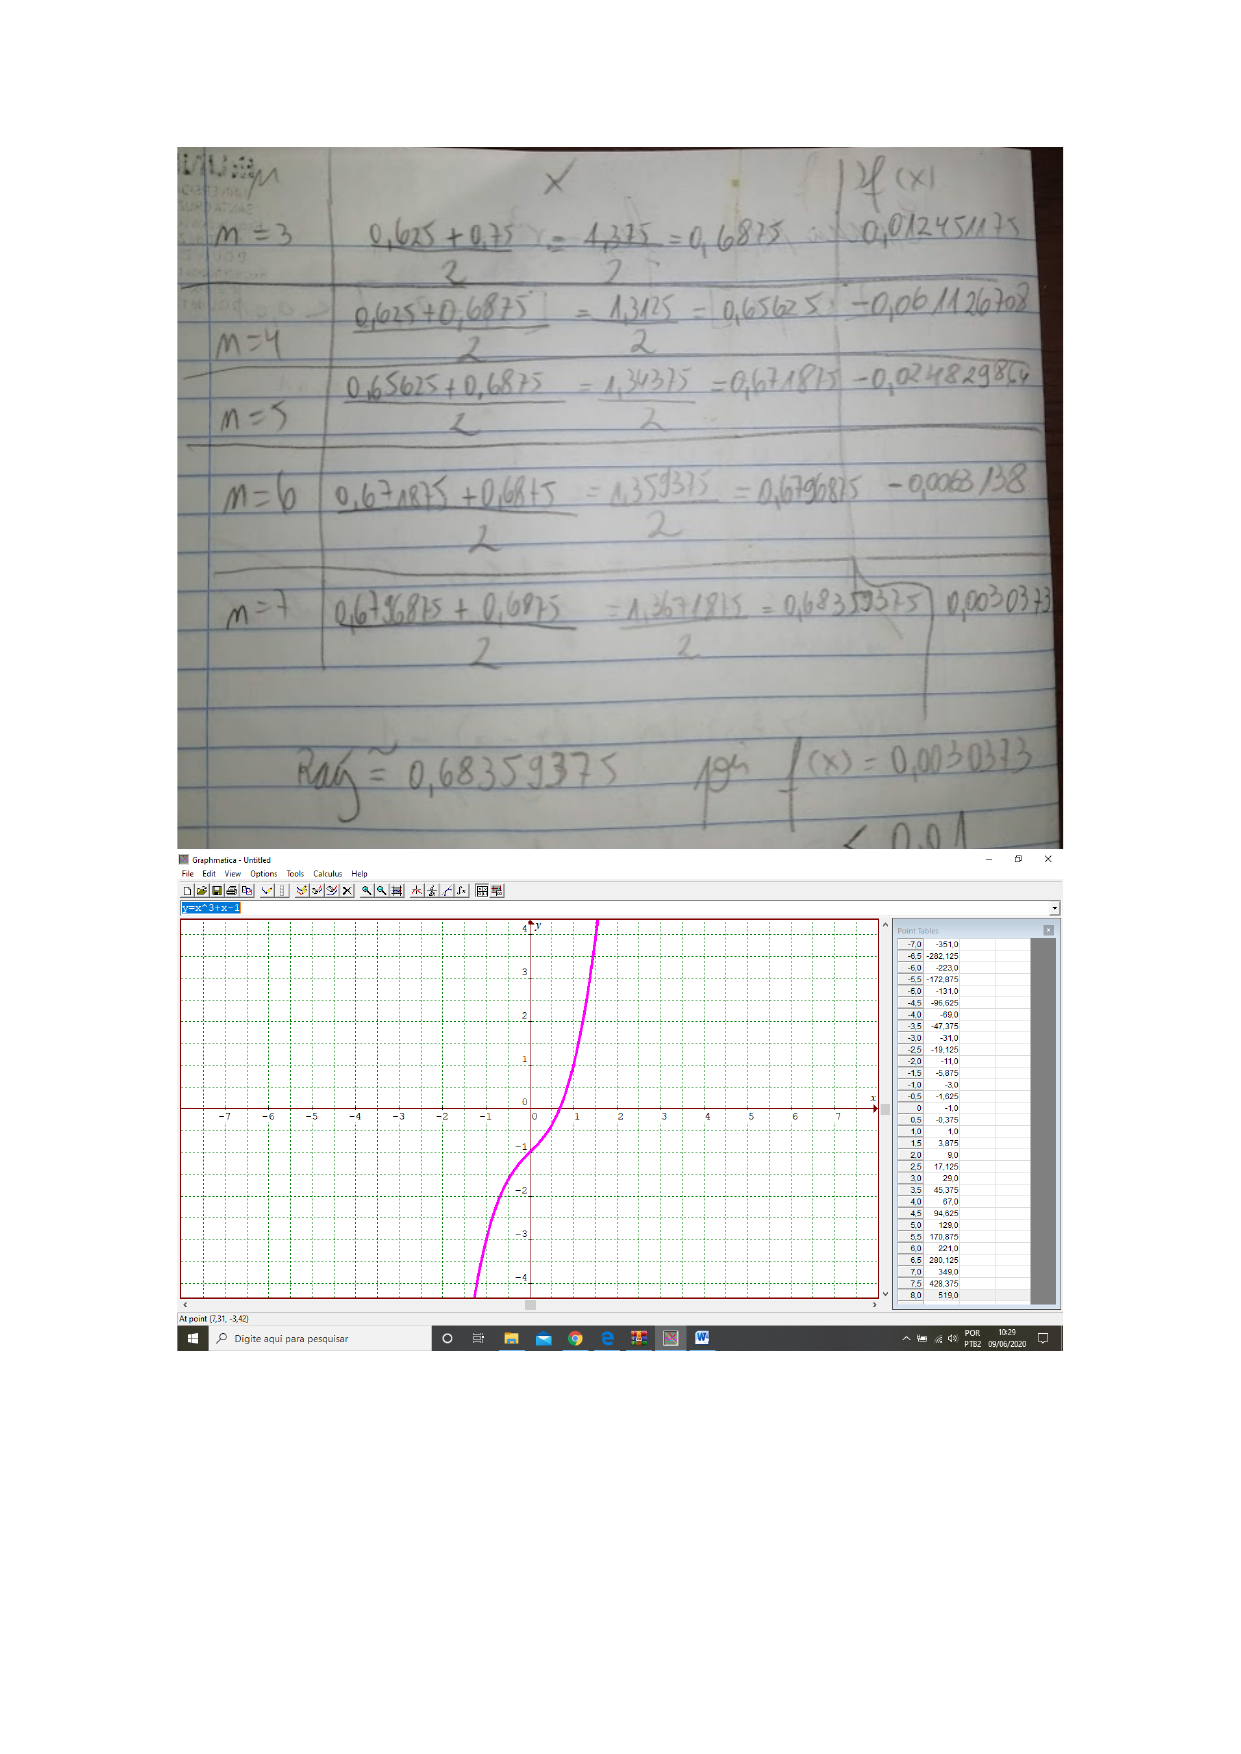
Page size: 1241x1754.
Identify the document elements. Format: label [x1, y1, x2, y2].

picture [177, 852, 1063, 1351]
picture [177, 147, 1064, 849]
